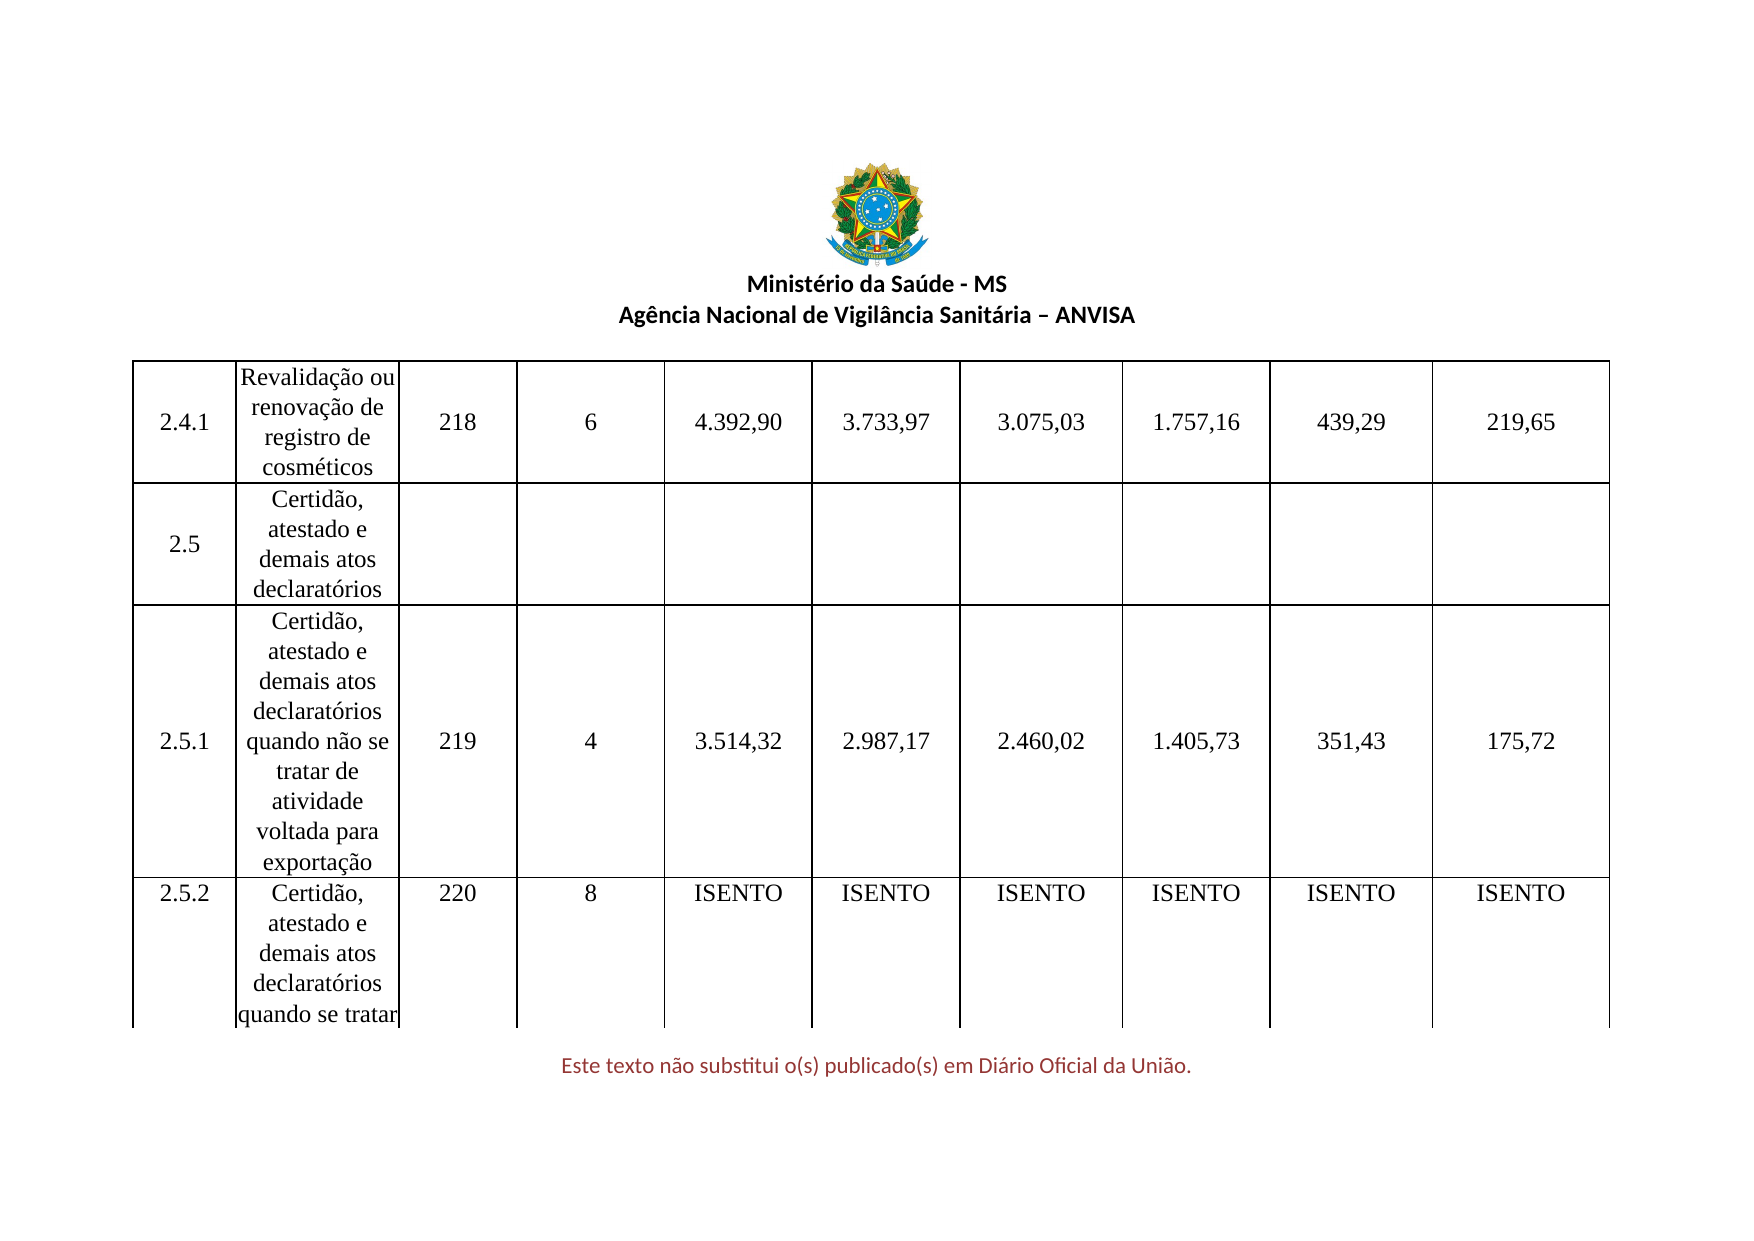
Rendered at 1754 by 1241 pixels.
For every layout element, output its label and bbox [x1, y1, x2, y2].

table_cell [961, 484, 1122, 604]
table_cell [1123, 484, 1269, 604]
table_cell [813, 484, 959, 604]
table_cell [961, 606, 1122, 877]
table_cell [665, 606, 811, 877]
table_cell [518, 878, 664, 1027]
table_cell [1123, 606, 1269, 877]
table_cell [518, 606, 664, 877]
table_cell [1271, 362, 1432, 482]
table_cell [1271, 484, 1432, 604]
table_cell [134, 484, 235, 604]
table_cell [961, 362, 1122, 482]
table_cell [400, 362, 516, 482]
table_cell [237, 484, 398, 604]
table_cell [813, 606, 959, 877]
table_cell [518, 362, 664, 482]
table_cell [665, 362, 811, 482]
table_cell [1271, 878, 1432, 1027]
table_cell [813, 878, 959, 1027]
picture [822, 160, 932, 269]
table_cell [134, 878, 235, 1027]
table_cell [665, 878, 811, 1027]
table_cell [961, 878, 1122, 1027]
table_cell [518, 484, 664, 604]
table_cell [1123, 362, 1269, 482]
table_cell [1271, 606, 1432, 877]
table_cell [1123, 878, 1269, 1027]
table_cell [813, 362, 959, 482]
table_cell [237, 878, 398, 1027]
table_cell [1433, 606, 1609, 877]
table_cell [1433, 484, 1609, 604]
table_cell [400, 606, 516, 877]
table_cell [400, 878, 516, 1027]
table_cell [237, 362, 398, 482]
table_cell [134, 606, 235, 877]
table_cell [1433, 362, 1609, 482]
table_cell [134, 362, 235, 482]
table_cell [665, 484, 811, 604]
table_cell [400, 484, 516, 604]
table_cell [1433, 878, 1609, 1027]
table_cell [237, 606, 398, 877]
